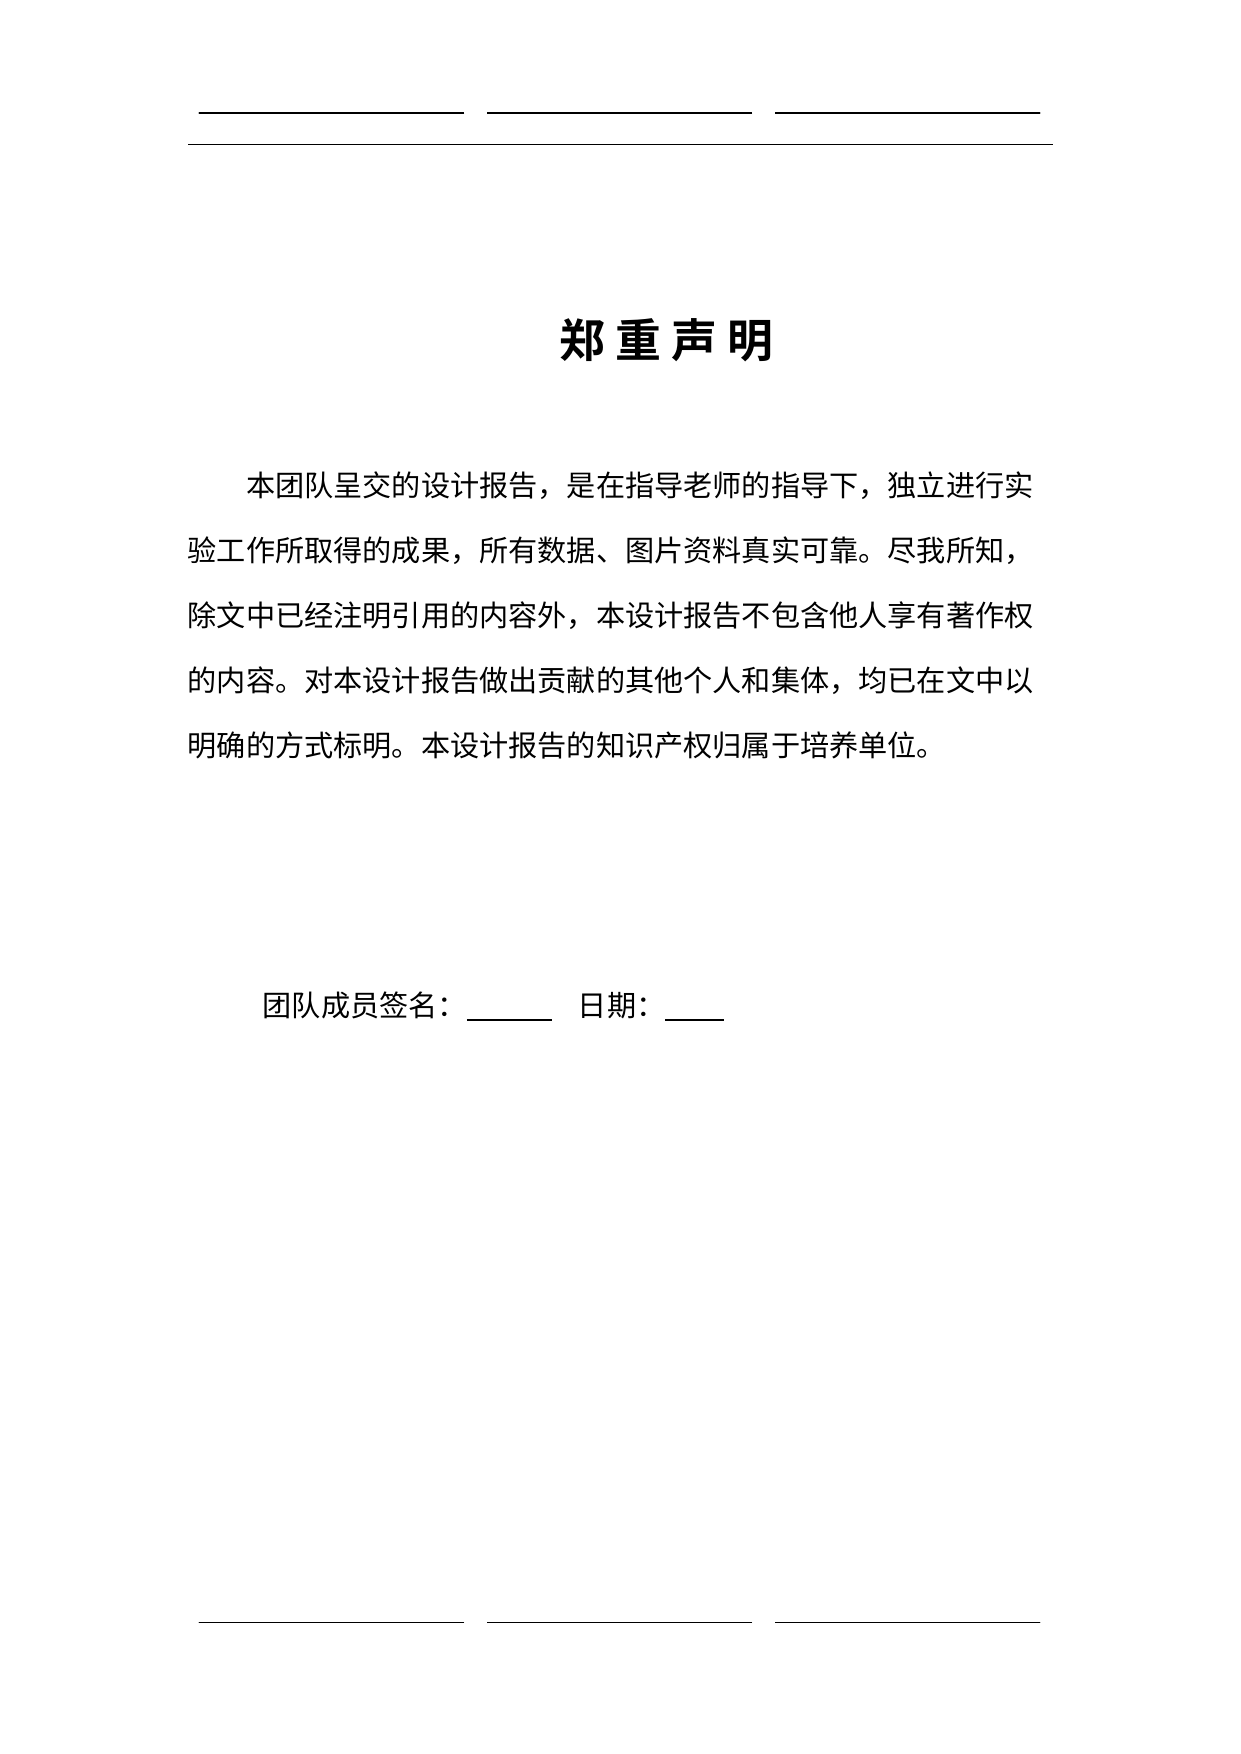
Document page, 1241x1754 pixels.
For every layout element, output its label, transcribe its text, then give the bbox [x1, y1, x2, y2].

text 郑 重 声 明 [187, 289, 1053, 386]
text 团队成员签名： 日期： [187, 971, 1053, 1036]
text 本团队呈交的设计报告，是在指导老师的指导下，独立进行实验工作所取得的成果，所有数据、图片资料真实可靠。尽我所知，除文中已经注明引用的内容外，本设计报告不包含他人享有著作权的内容。对本设计报告做出贡献的其他个人和集体，均已在文中以明确的方式标明。本设计报告的知识产权归属于培养单位。 [187, 451, 1053, 776]
